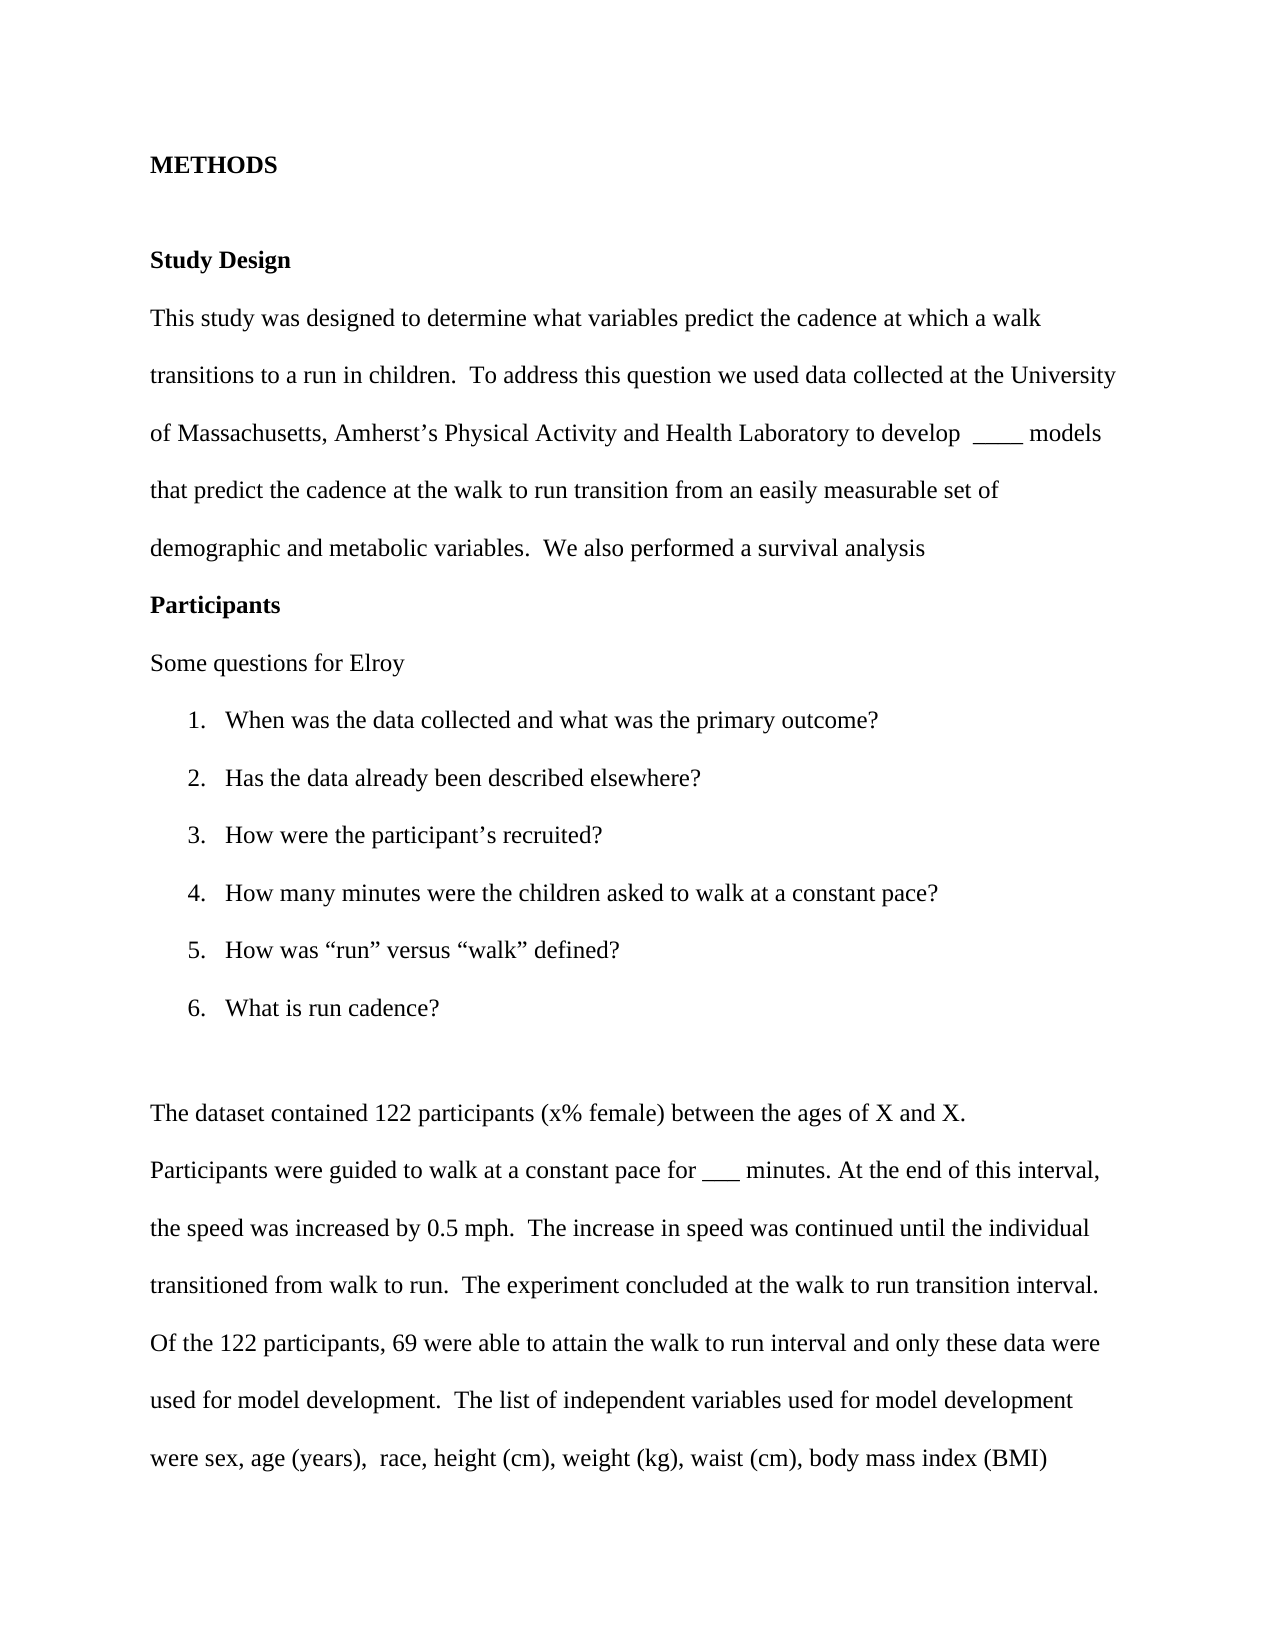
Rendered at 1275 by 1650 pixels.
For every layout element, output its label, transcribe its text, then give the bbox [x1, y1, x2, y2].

list How were the participant’s recruited? [187, 820, 1125, 849]
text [150, 1156, 1125, 1472]
list What is run cadence? [187, 993, 1125, 1022]
text Participants [150, 590, 1125, 619]
list How was “run” versus “walk” defined? [187, 935, 1125, 964]
list Has the data already been described elsewhere? [187, 763, 1125, 792]
text The dataset contained 122 participants (x% female) between the ages of X and X. [150, 1098, 1125, 1127]
text Some questions for Elroy [150, 648, 1125, 677]
text This study was designed to determine what variables predict the cadence at which a walk transitions to a run in children. To address this question we used data collected at the University of Massachusetts, Amherst’s Physical Activity and Health Laboratory to develop ____ models that predict the cadence at the walk to run transition from an easily measurable set of demographic and metabolic variables. We also performed a survival analysis [150, 303, 1125, 562]
text METHODS [150, 150, 1125, 179]
list When was the data collected and what was the primary outcome? [187, 705, 1125, 734]
list How many minutes were the children asked to walk at a constant pace? [187, 878, 1125, 907]
text Study Design [150, 245, 1125, 274]
